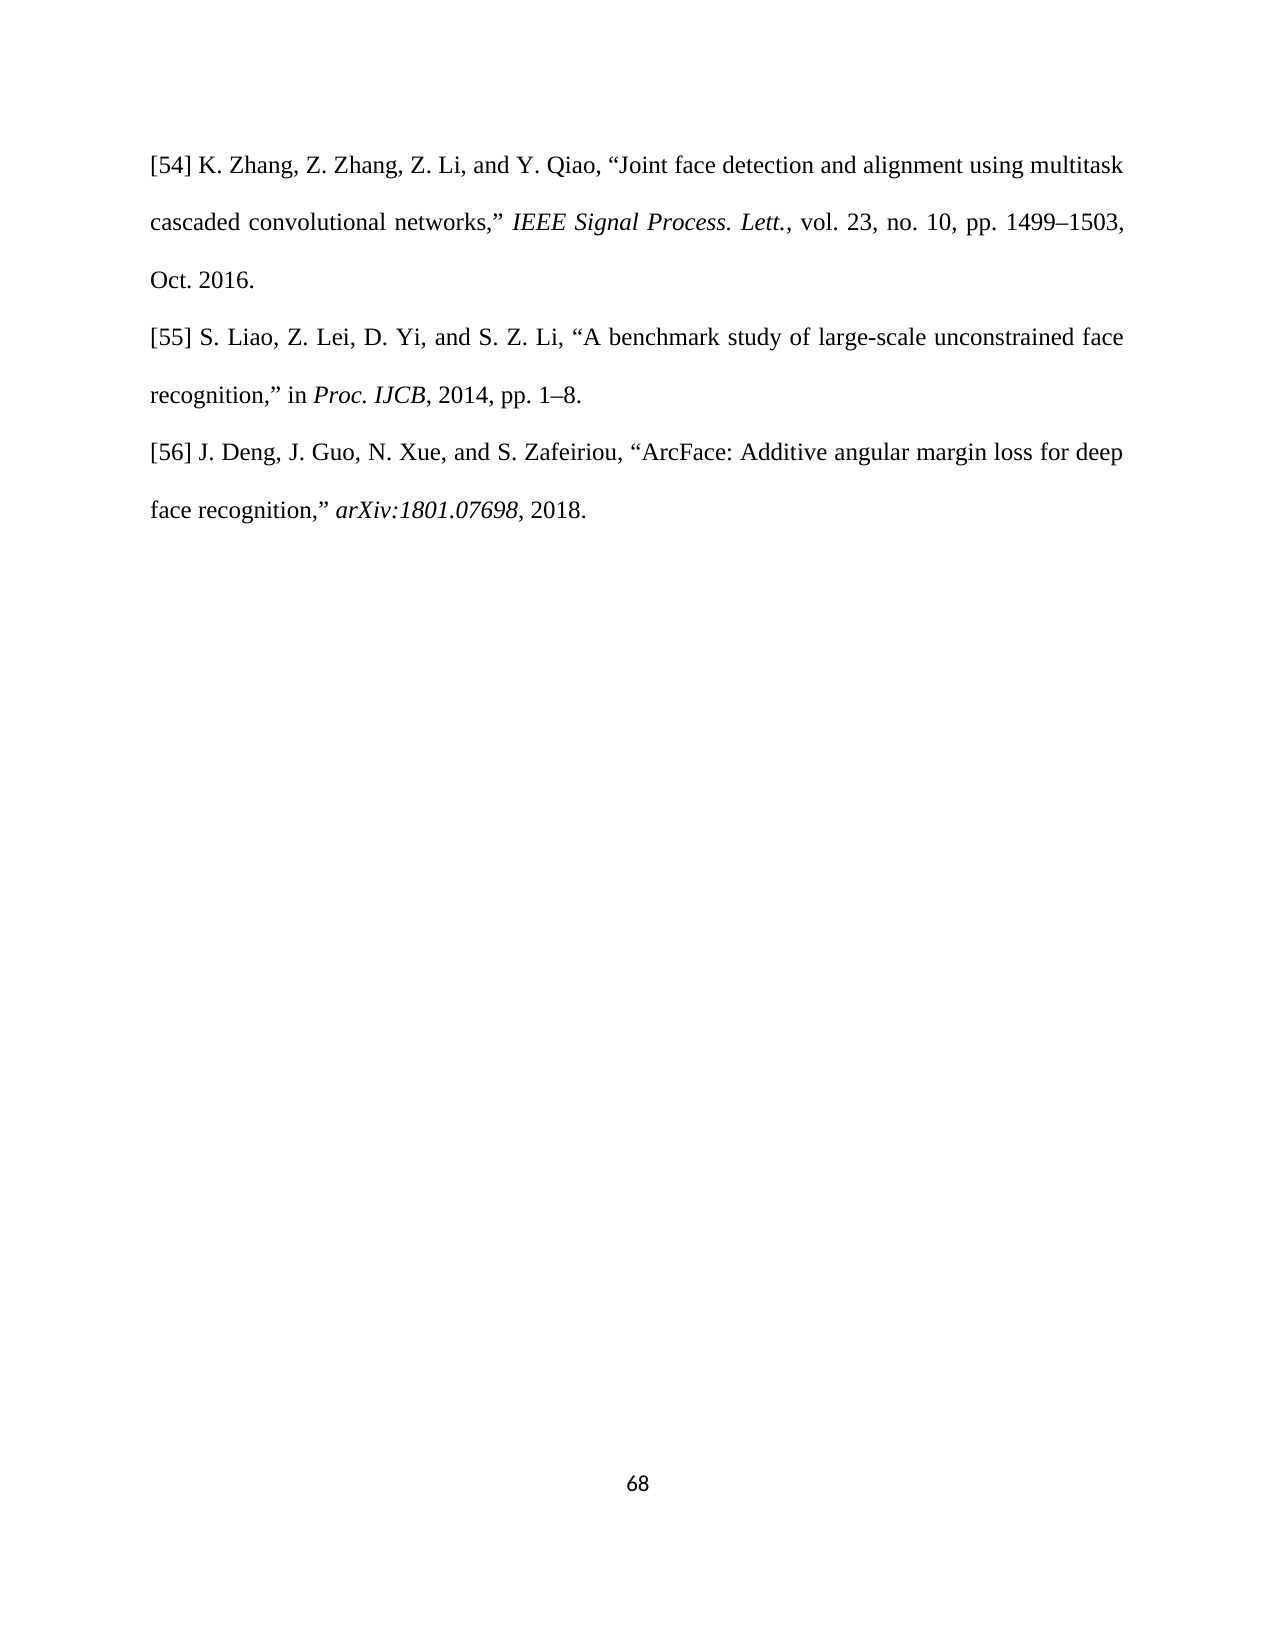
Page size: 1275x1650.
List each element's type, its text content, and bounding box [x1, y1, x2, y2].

text [55] S. Liao, Z. Lei, D. Yi, and S. Z. Li, “A benchmark study of large-scale unconstrained face recognition,” in Proc. IJCB, 2014, pp. 1–8. [150, 322, 1125, 409]
text [56] J. Deng, J. Guo, N. Xue, and S. Zafeiriou, “ArcFace: Additive angular margin loss for deep face recognition,” arXiv:1801.07698, 2018. [150, 437, 1125, 524]
text [54] K. Zhang, Z. Zhang, Z. Li, and Y. Qiao, “Joint face detection and alignment using multitask cascaded convolutional networks,” IEEE Signal Process. Lett., vol. 23, no. 10, pp. 1499–1503, Oct. 2016. [150, 150, 1125, 294]
